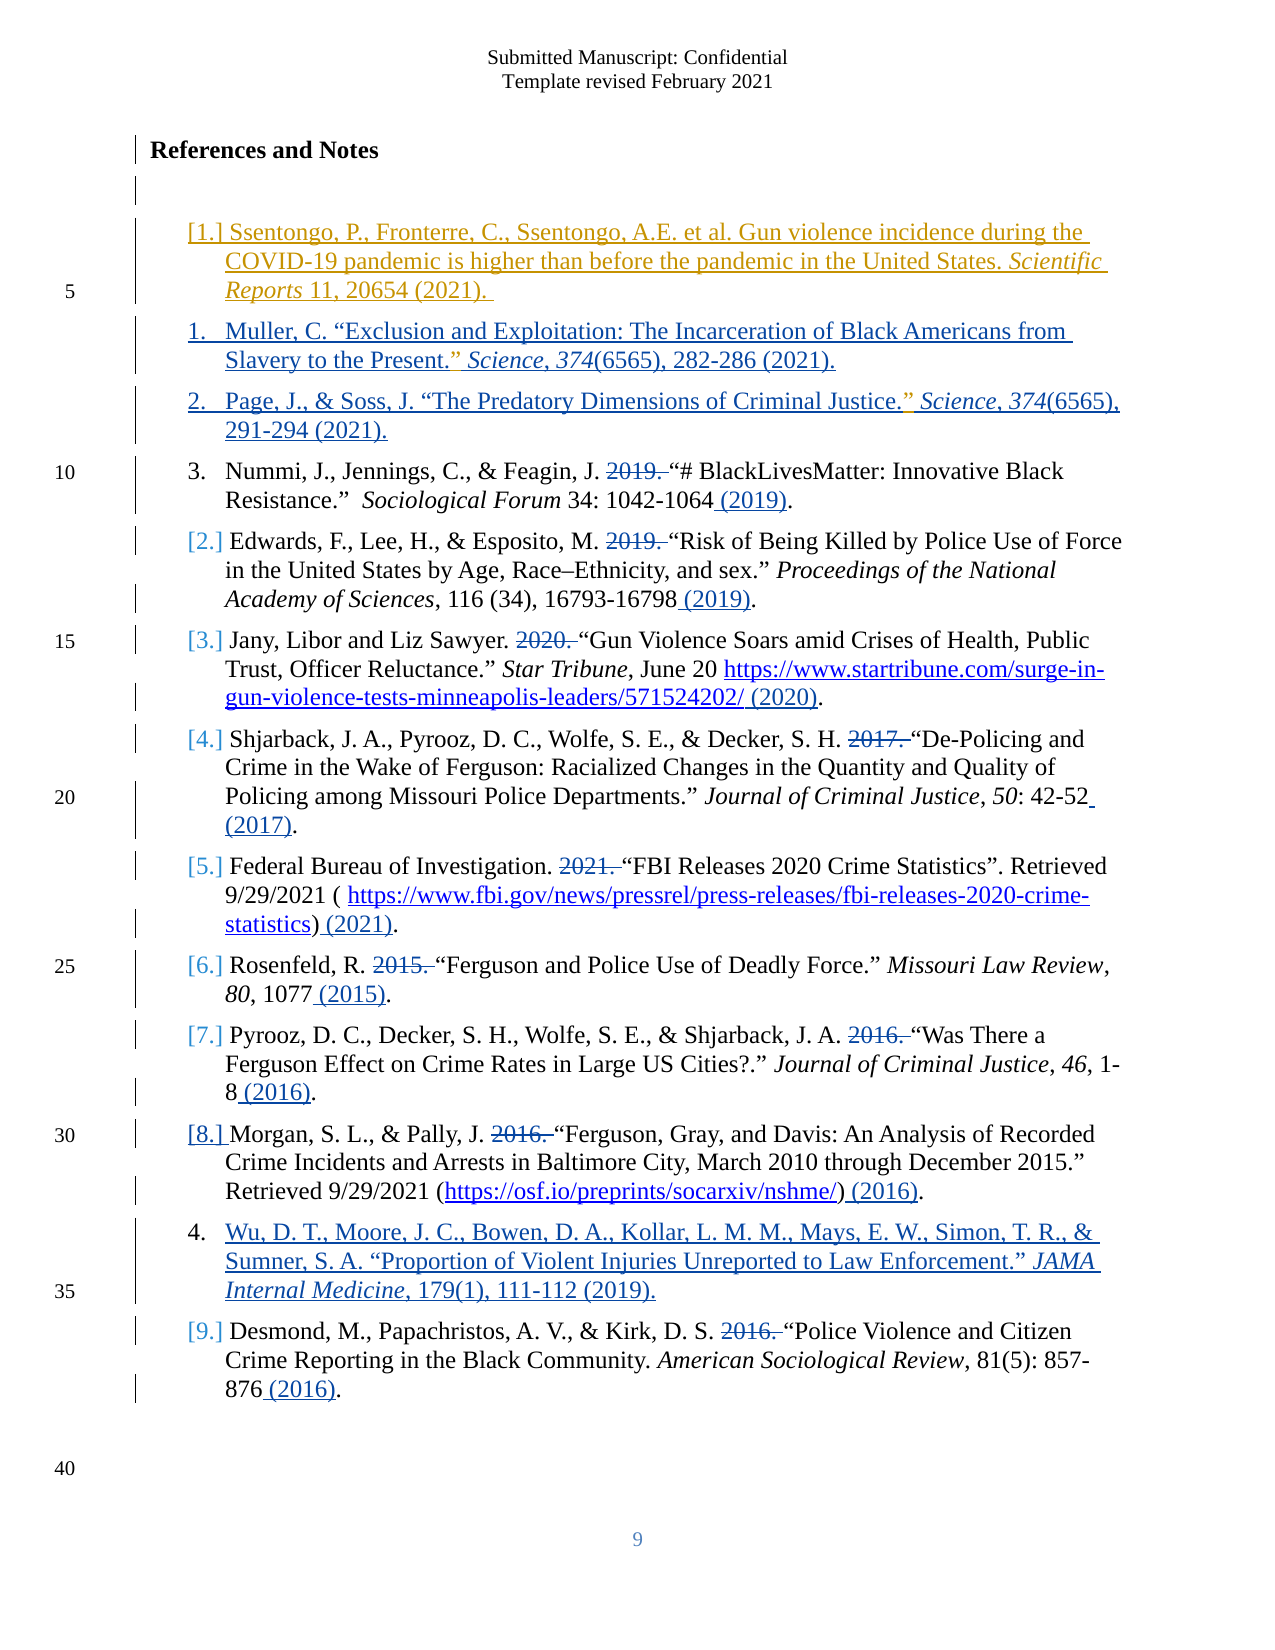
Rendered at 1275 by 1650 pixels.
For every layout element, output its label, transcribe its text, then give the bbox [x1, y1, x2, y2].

text References and Notes [150, 135, 1125, 164]
list Rosenfeld, R. “Ferguson and Police Use of Deadly Force.” Missouri Law Review, 80, 1077. [187, 950, 1125, 1007]
list Jany, Libor and Liz Sawyer. “Gun Violence Soars amid Crises of Health, Public Trust, Officer Reluctance.” Star Tribune, June 20 https://www.startribune.com/surge-in-gun-violence-tests-minneapolis-leaders/571524202/. [187, 625, 1125, 711]
list Morgan, S. L., & Pally, J. “Ferguson, Gray, and Davis: An Analysis of Recorded Crime Incidents and Arrests in Baltimore City, March 2010 through December 2015.” Retrieved 9/29/2021 (https://osf.io/preprints/socarxiv/nshme/). [187, 1119, 1125, 1205]
list Shjarback, J. A., Pyrooz, D. C., Wolfe, S. E., & Decker, S. H. “De-Policing and Crime in the Wake of Ferguson: Racialized Changes in the Quantity and Quality of Policing among Missouri Police Departments.” Journal of Criminal Justice, 50: 42-52. [187, 724, 1125, 839]
list Federal Bureau of Investigation. “FBI Releases 2020 Crime Statistics”. Retrieved 9/29/2021 ( https://www.fbi.gov/news/pressrel/press-releases/fbi-releases-2020-crime-statistics). [187, 851, 1125, 937]
list Nummi, J., Jennings, C., & Feagin, J. “# BlackLivesMatter: Innovative Black Resistance.” Sociological Forum 34: 1042-1064. [187, 456, 1125, 514]
list Edwards, F., Lee, H., & Esposito, M. “Risk of Being Killed by Police Use of Force in the United States by Age, Race–Ethnicity, and sex.” Proceedings of the National Academy of Sciences, 116 (34), 16793-16798. [187, 526, 1125, 612]
list Desmond, M., Papachristos, A. V., & Kirk, D. S. “Police Violence and Citizen Crime Reporting in the Black Community. American Sociological Review, 81(5): 857-876. [187, 1316, 1125, 1402]
list Pyrooz, D. C., Decker, S. H., Wolfe, S. E., & Shjarback, J. A. “Was There a Ferguson Effect on Crime Rates in Large US Cities?.” Journal of Criminal Justice, 46, 1-8. [187, 1020, 1125, 1106]
